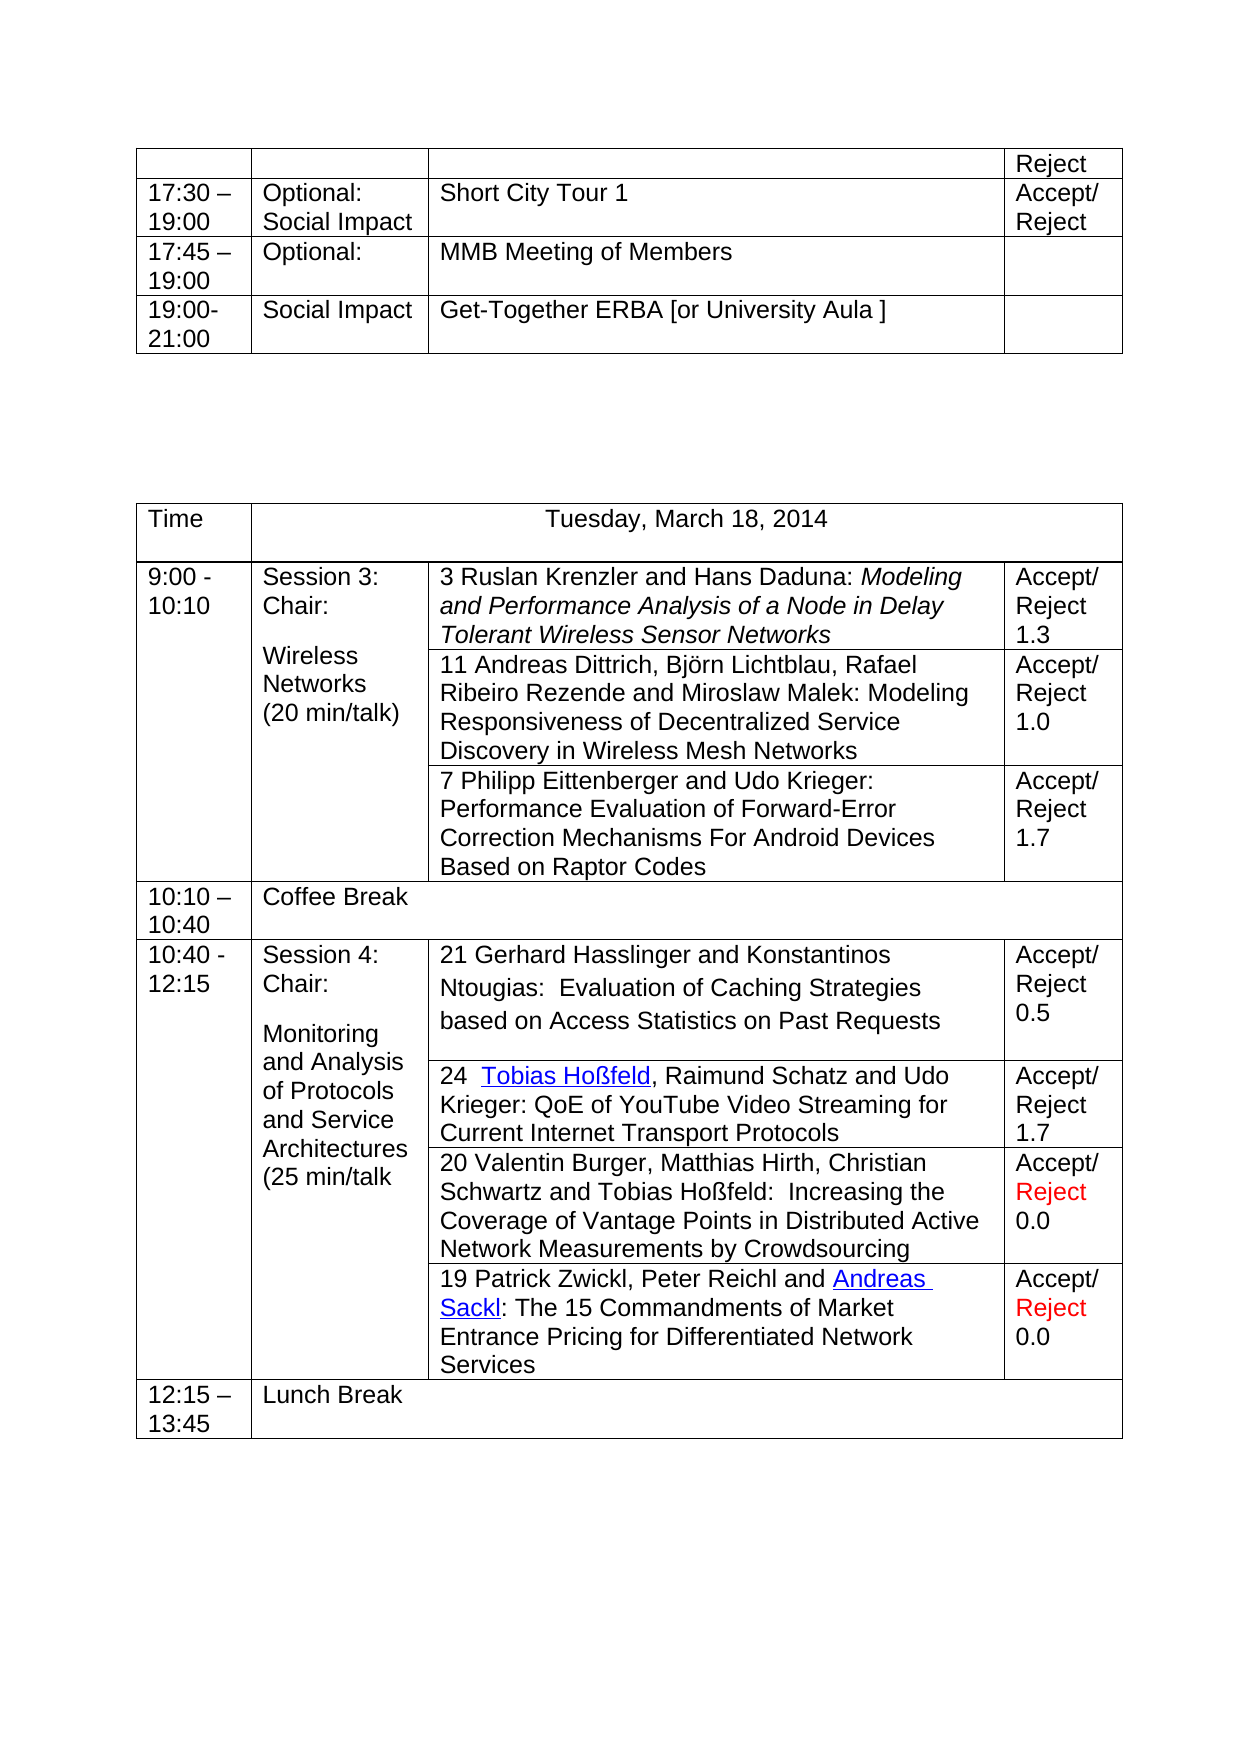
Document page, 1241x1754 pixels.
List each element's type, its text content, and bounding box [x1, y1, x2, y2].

table_cell 17:30 – 19:00 [137, 179, 251, 236]
table_cell Accept/ Reject 1.3 [1005, 563, 1122, 649]
table_cell 19:00-21:00 [137, 296, 251, 353]
table_cell Accept/Reject [1005, 179, 1122, 236]
table_cell [429, 149, 1004, 177]
table_cell [1005, 296, 1122, 353]
table_cell 7 Philipp Eittenberger and Udo Krieger: Performance Evaluation of Forward-Error Correction Mechanisms For Android Devices Based on Raptor Codes [429, 766, 1004, 881]
table_cell 21 Gerhard Hasslinger and Konstantinos Ntougias: Evaluation of Caching Strategies based on Access Statistics on Past Requests [429, 940, 1004, 1060]
table_cell Accept/ Reject 0.5 [1005, 940, 1122, 1060]
table_cell Accept/Reject 1.0 [1005, 650, 1122, 765]
table_header Tuesday, March 18, 2014 [252, 504, 1122, 561]
table_cell Accept/ Reject 0.0 [1005, 1148, 1122, 1263]
table_cell 10:10 – 10:40 [137, 882, 251, 939]
table_header Time [137, 504, 251, 561]
table_cell 20 Valentin Burger, Matthias Hirth, Christian Schwartz and Tobias Hoßfeld: Increasing the Coverage of Vantage Points in Distributed Active Network Measurements by Crowdsourcing [429, 1148, 1004, 1263]
table_cell Social Impact [252, 296, 428, 353]
table_cell Accept/ Reject 0.0 [1005, 1264, 1122, 1379]
table_cell 24 Tobias Hoßfeld, Raimund Schatz and Udo Krieger: QoE of YouTube Video Streaming for Current Internet Transport Protocols [429, 1061, 1004, 1147]
table_cell MMB Meeting of Members [429, 237, 1004, 294]
table_cell 10:40 - 12:15 [137, 940, 251, 1379]
table_cell Optional: Social Impact [252, 179, 428, 236]
table_cell 11 Andreas Dittrich, Björn Lichtblau, Rafael Ribeiro Rezende and Miroslaw Malek: Modeling Responsiveness of Decentralized Service Discovery in Wireless Mesh Networks [429, 650, 1004, 765]
table_cell Accept/ Reject 1.7 [1005, 766, 1122, 881]
table_cell 19 Patrick Zwickl, Peter Reichl and Andreas Sackl: The 15 Commandments of Market Entrance Pricing for Differentiated Network Services [429, 1264, 1004, 1379]
table_cell Coffee Break [252, 882, 1122, 939]
table_cell [1005, 237, 1122, 294]
table_cell Session 3: Chair: Wireless Networks (20 min/talk) [252, 563, 428, 881]
table_cell Short City Tour 1 [429, 179, 1004, 236]
table_cell Accept/ Reject 1.7 [1005, 1061, 1122, 1147]
table_cell 9:00 - 10:10 [137, 563, 251, 881]
table_cell Accept/Reject [1005, 149, 1122, 177]
table_cell Lunch Break [252, 1380, 1122, 1438]
table_cell 3 Ruslan Krenzler and Hans Daduna: Modeling and Performance Analysis of a Node in Delay Tolerant Wireless Sensor Networks [429, 563, 1004, 649]
table_cell 12:15 – 13:45 [137, 1380, 251, 1438]
table_cell Get-Together ERBA [or University Aula ] [429, 296, 1004, 353]
table_cell 17:45 – 19:00 [137, 237, 251, 294]
table_cell Optional: [252, 237, 428, 294]
table_cell Session 4: Chair: Monitoring and Analysis of Protocols and Service Architectures (25 min/talk [252, 940, 428, 1379]
